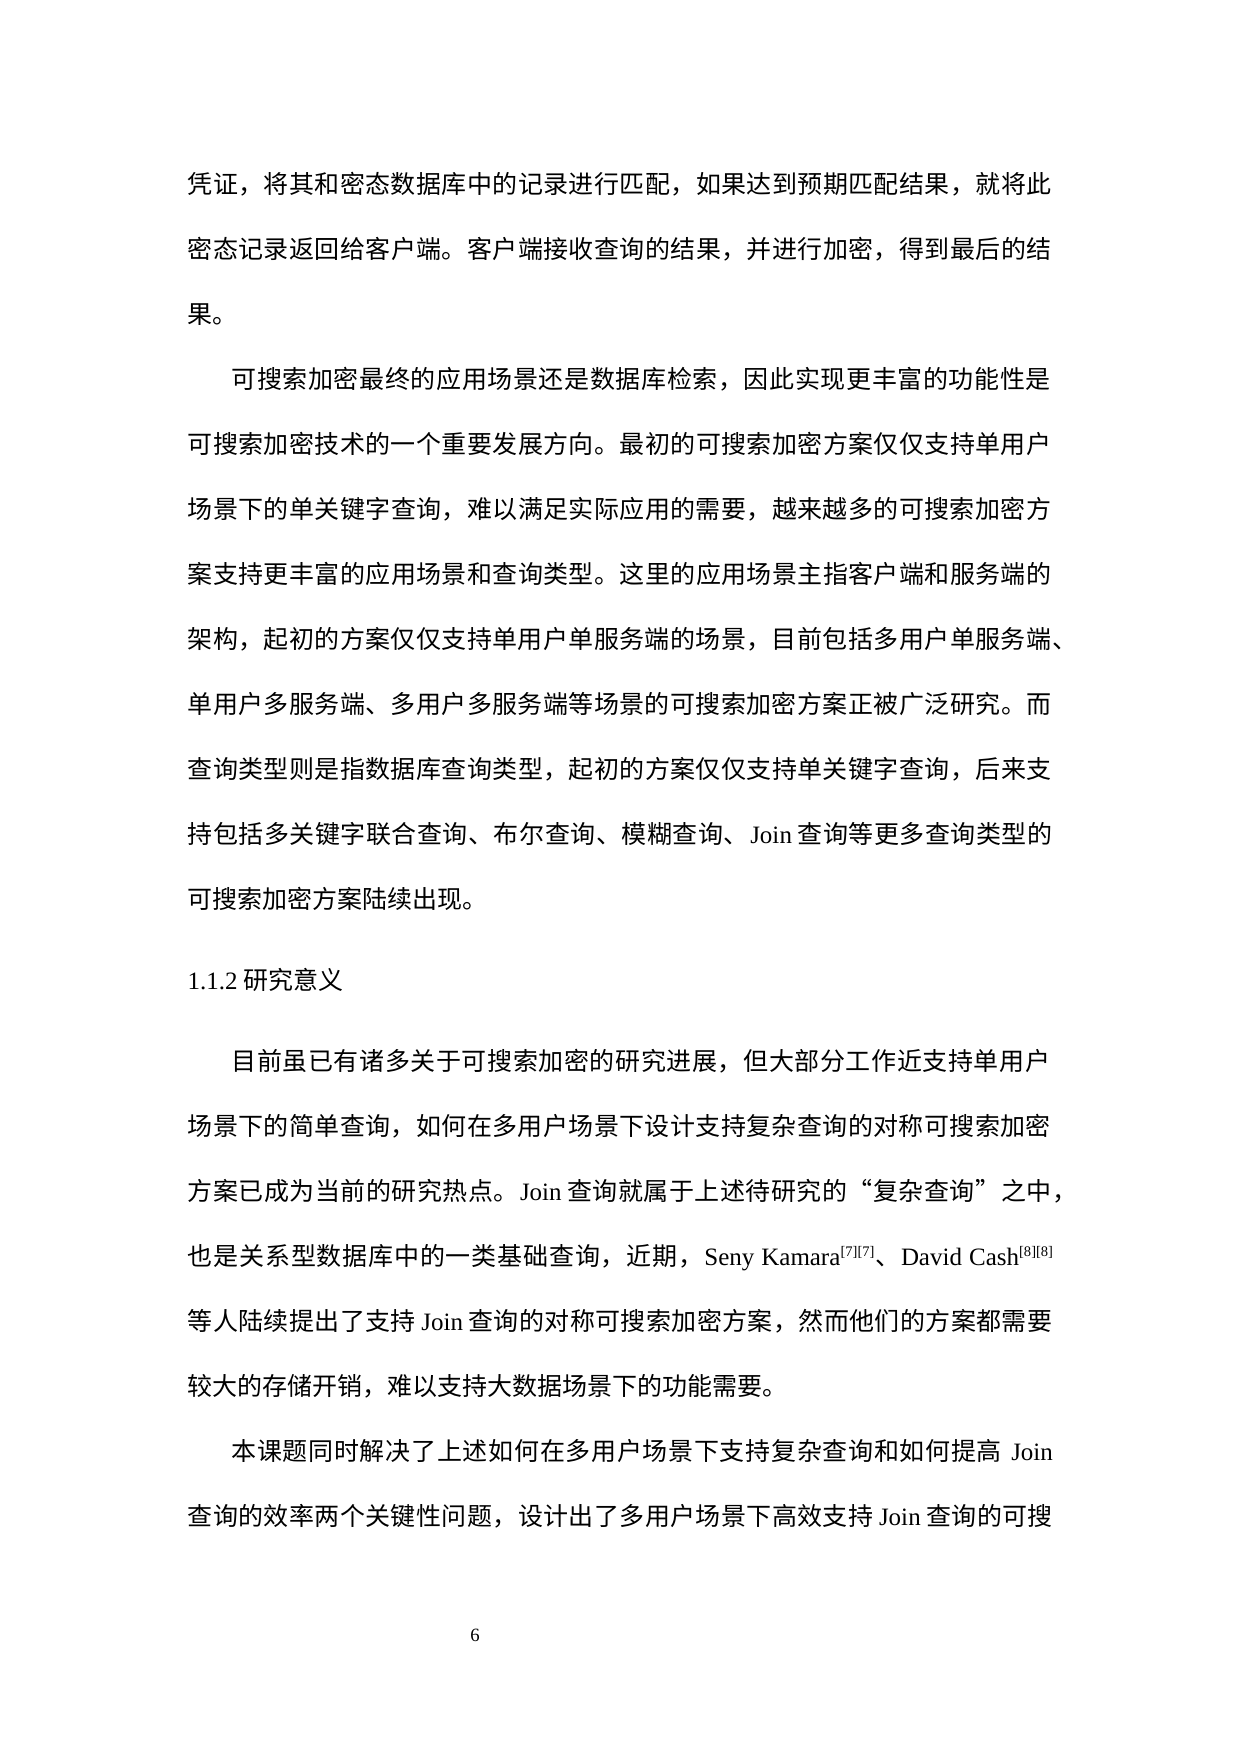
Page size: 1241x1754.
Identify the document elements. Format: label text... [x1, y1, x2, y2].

text 可搜索加密最终的应用场景还是数据库检索，因此实现更丰富的功能性是可搜索加密技术的一个重要发展方向。最初的可搜索加密方案仅仅支持单用户场景下的单关键字查询，难以满足实际应用的需要，越来越多的可搜索加密方案支持更丰富的应用场景和查询类型。这里的应用场景主指客户端和服务端的架构，起初的方案仅仅支持单用户单服务端的场景，目前包括多用户单服务端、单用户多服务端、多用户多服务端等场景的可搜索加密方案正被广泛研究。而查询类型则是指数据库查询类型，起初的方案仅仅支持单关键字查询，后来支持包括多关键字联合查询、布尔查询、模糊查询、Join查询等更多查询类型的可搜索加密方案陆续出现。 [187, 345, 1053, 930]
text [187, 1417, 1053, 1547]
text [187, 150, 1053, 345]
text 目前虽已有诸多关于可搜索加密的研究进展，但大部分工作近支持单用户场景下的简单查询，如何在多用户场景下设计支持复杂查询的对称可搜索加密方案已成为当前的研究热点。Join查询就属于上述待研究的“复杂查询”之中，也是关系型数据库中的一类基础查询，近期，Seny Kamara[7]、David Cash[8]等人陆续提出了支持Join查询的对称可搜索加密方案，然而他们的方案都需要较大的存储开销，难以支持大数据场景下的功能需要。 [187, 1027, 1053, 1417]
title 研究意义 [187, 946, 1053, 1011]
